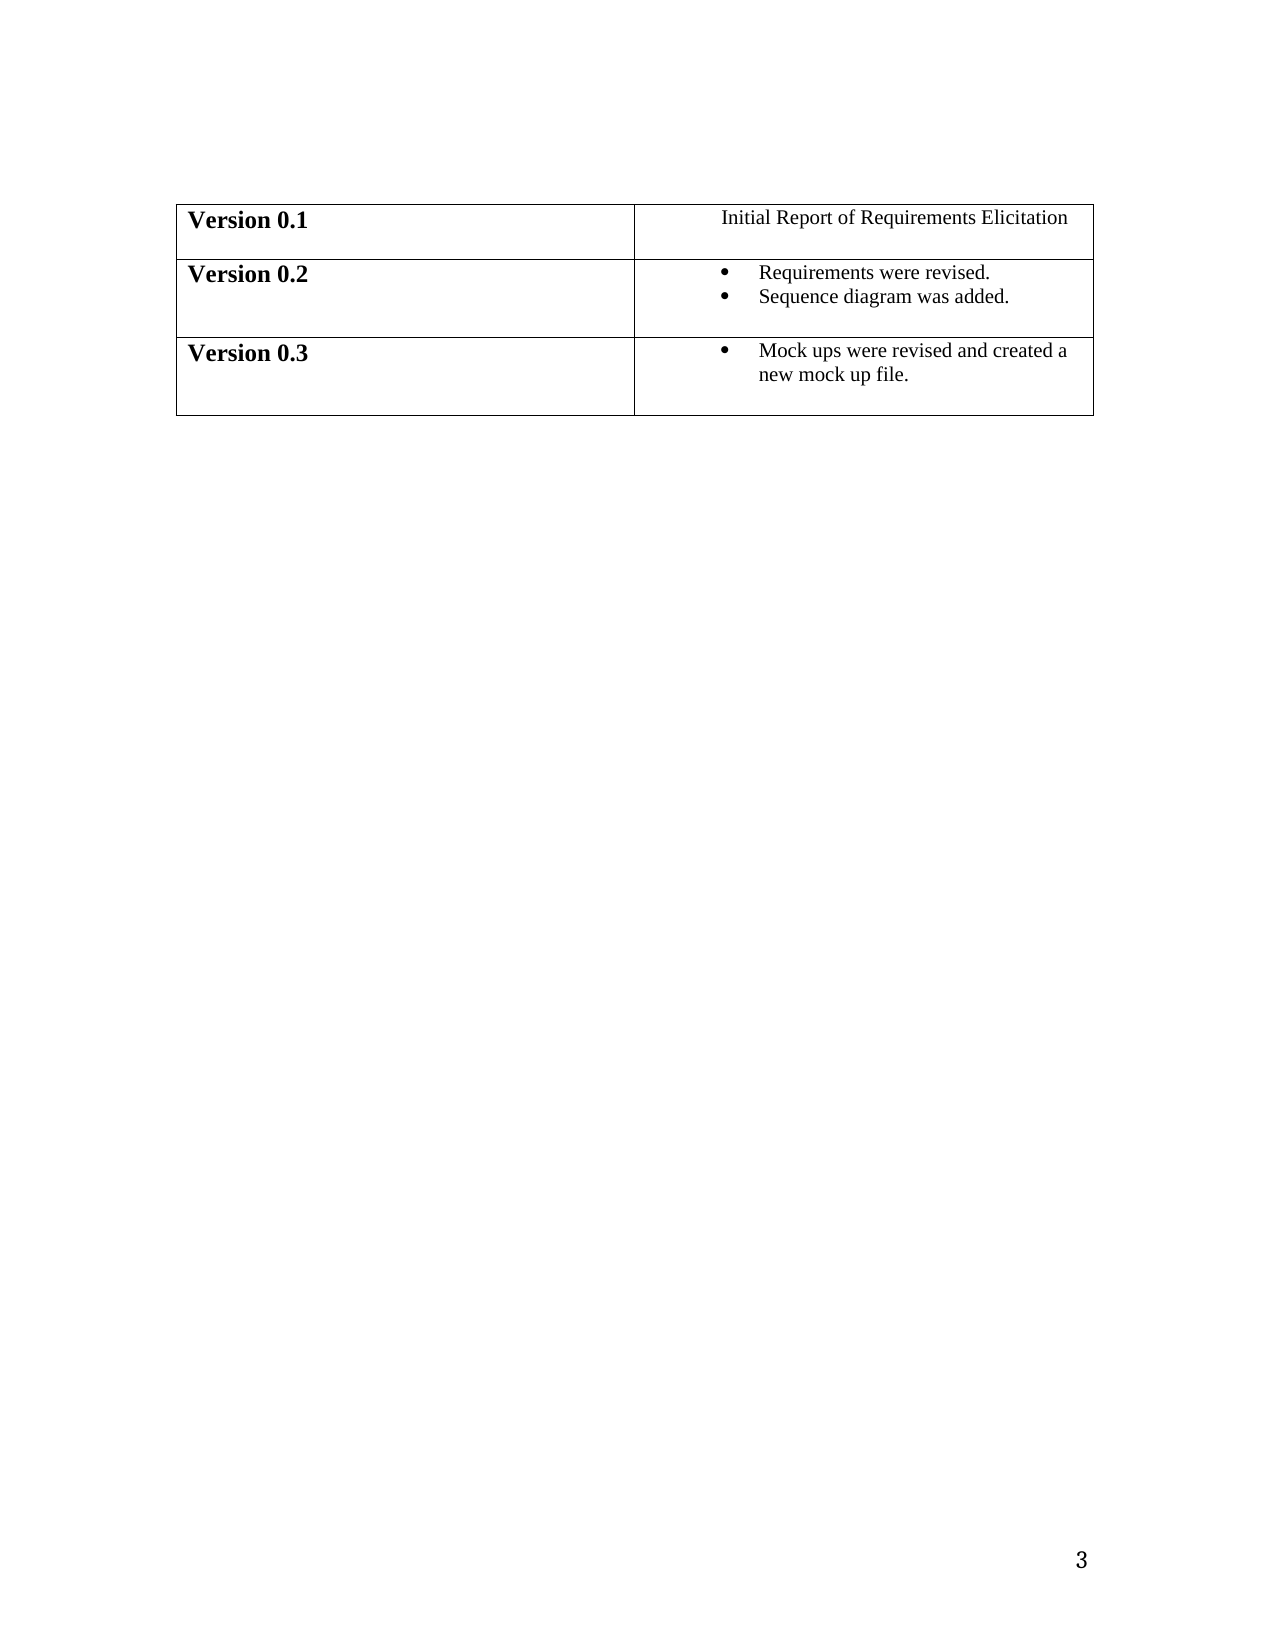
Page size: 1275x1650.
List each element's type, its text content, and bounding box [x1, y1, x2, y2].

table_cell Mock ups were revised and created a new mock up file. [635, 338, 1093, 414]
table_header Version 0.1 [177, 205, 634, 258]
table_header Initial Report of Requirements Elicitation [635, 205, 1093, 258]
table_cell Version 0.2 [177, 260, 634, 337]
table_cell Version 0.3 [177, 338, 634, 414]
table_cell Requirements were revised. Sequence diagram was added. [635, 260, 1093, 337]
